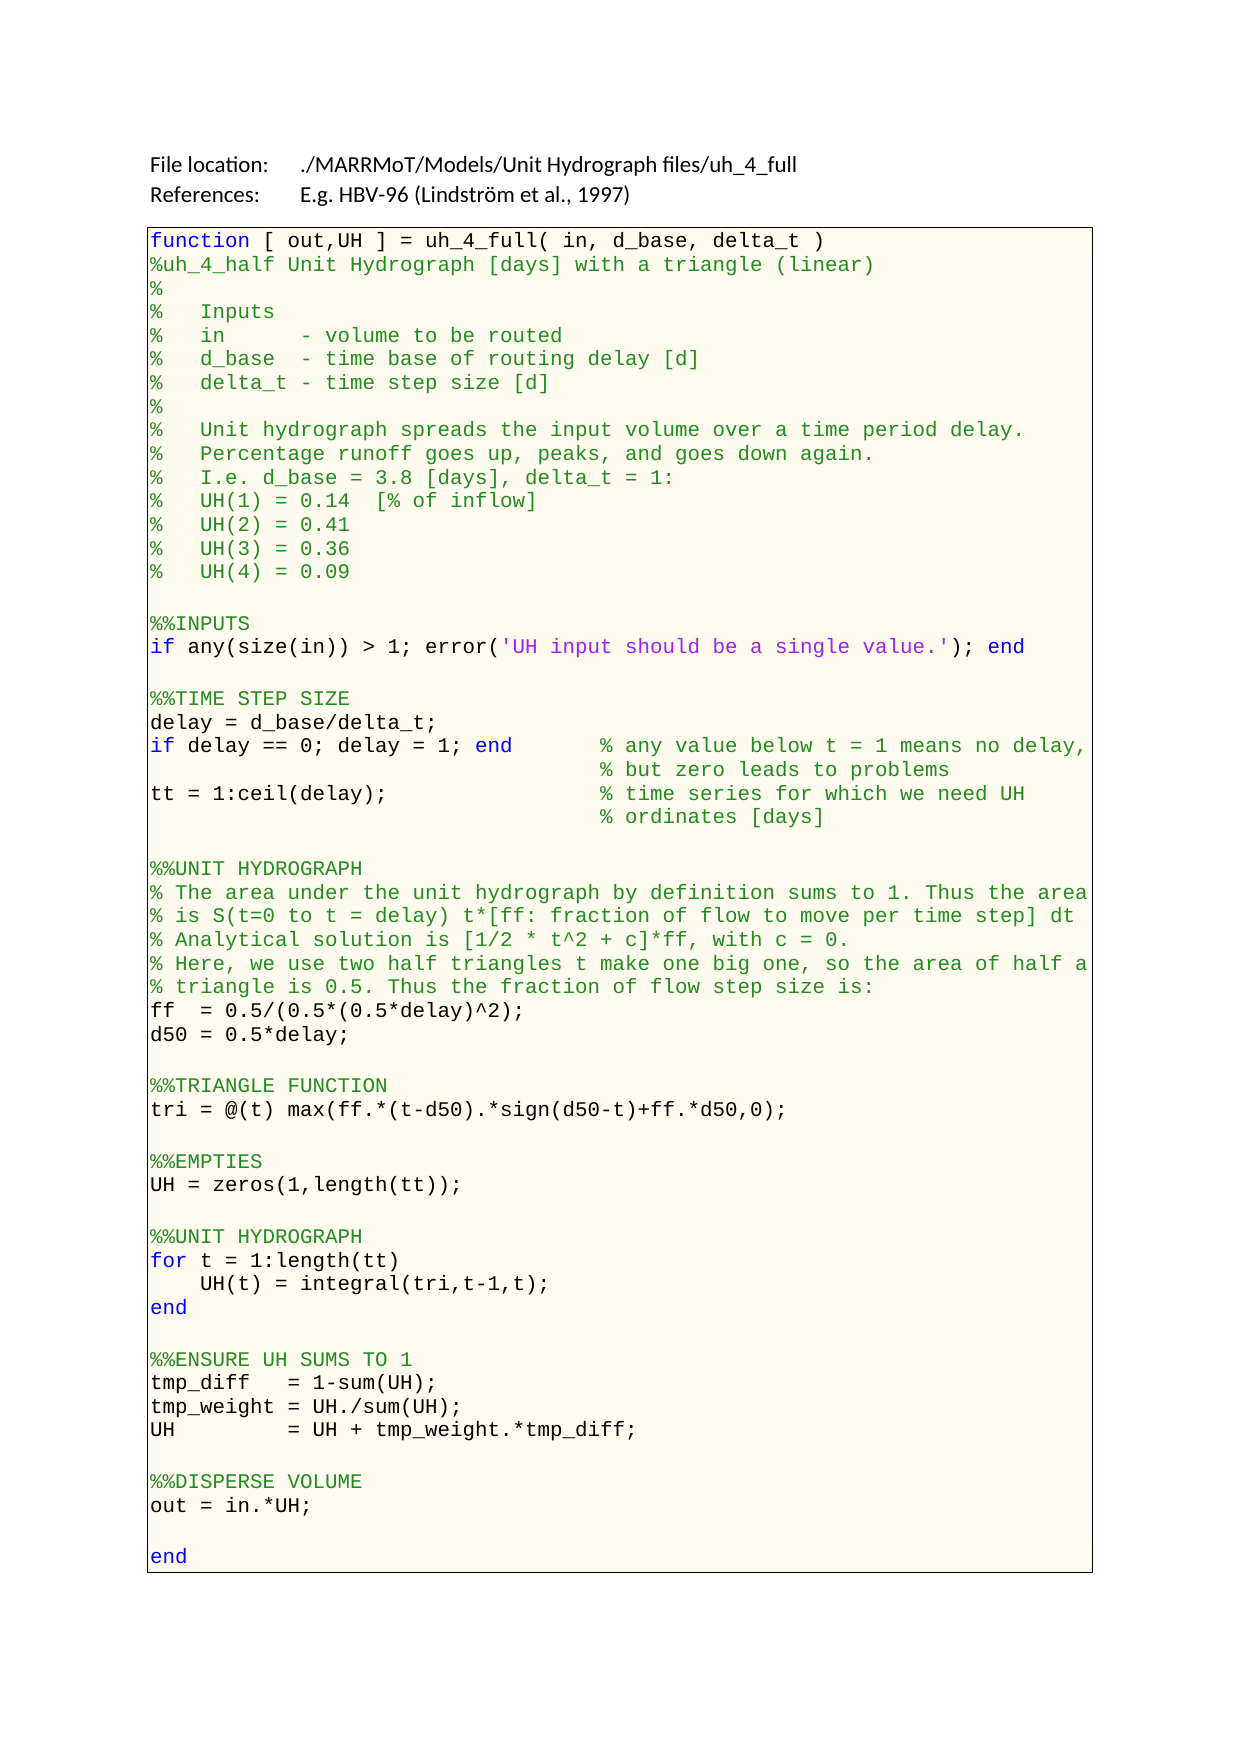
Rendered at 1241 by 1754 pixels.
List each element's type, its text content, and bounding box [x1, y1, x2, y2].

text %uh_4_half Unit Hydrograph [days] with a triangle (linear) [150, 254, 1090, 277]
text % The area under the unit hydrograph by definition sums to 1. Thus the area [150, 882, 1090, 905]
text d50 = 0.5*delay; [150, 1024, 1090, 1047]
text UH = UH + tmp_weight.*tmp_diff; [150, 1419, 1090, 1443]
text out = in.*UH; [150, 1495, 1090, 1518]
text delay = d_base/delta_t; [150, 712, 1090, 736]
text %%EMPTIES [150, 1151, 1090, 1174]
text end [148, 1543, 1092, 1572]
text %%ENSURE UH SUMS TO 1 [150, 1348, 1090, 1372]
text ff = 0.5/(0.5*(0.5*delay)^2); [150, 1000, 1090, 1024]
text % in - volume to be routed [150, 325, 1090, 348]
text % UH(2) = 0.41 [150, 514, 1090, 538]
text end [150, 1297, 1090, 1321]
text % Here, we use two half triangles t make one big one, so the area of half a [150, 953, 1090, 976]
text % ordinates [days] [150, 806, 1090, 830]
text % I.e. d_base = 3.8 [days], delta_t = 1: [150, 467, 1090, 490]
text for t = 1:length(tt) [150, 1249, 1090, 1273]
text % Percentage runoff goes up, peaks, and goes down again. [150, 443, 1090, 467]
text File location: ./MARRMoT/Models/Unit Hydrograph files/uh_4_full References: E.g. HBV-96 (Lindström et al., 1997) [150, 150, 1090, 208]
text if any(size(in)) > 1; error('UH input should be a single value.'); end [150, 637, 1090, 660]
text % triangle is 0.5. Thus the fraction of flow step size is: [150, 976, 1090, 1000]
text %%TRIANGLE FUNCTION [150, 1075, 1090, 1099]
text tt = 1:ceil(delay); % time series for which we need UH [150, 783, 1090, 806]
text % UH(4) = 0.09 [150, 561, 1090, 585]
text UH(t) = integral(tri,t-1,t); [150, 1273, 1090, 1297]
text % Inputs [150, 301, 1090, 325]
text % is S(t=0 to t = delay) t*[ff: fraction of flow to move per time step] dt [150, 905, 1090, 929]
text UH = zeros(1,length(tt)); [150, 1174, 1090, 1198]
text %%INPUTS [150, 613, 1090, 637]
text % delta_t - time step size [d] [150, 372, 1090, 396]
text % Unit hydrograph spreads the input volume over a time period delay. [150, 419, 1090, 443]
text % Analytical solution is [1/2 * t^2 + c]*ff, with c = 0. [150, 929, 1090, 953]
text function [ out,UH ] = uh_4_full( in, d_base, delta_t ) [148, 228, 1092, 254]
text tmp_diff = 1-sum(UH); [150, 1372, 1090, 1396]
text tri = @(t) max(ff.*(t-d50).*sign(d50-t)+ff.*d50,0); [150, 1099, 1090, 1123]
text % UH(3) = 0.36 [150, 538, 1090, 561]
text % [150, 277, 1090, 301]
text % d_base - time base of routing delay [d] [150, 348, 1090, 372]
text % [150, 396, 1090, 419]
text % UH(1) = 0.14 [% of inflow] [150, 490, 1090, 514]
text %%DISPERSE VOLUME [150, 1471, 1090, 1495]
text %%UNIT HYDROGRAPH [150, 858, 1090, 882]
text tmp_weight = UH./sum(UH); [150, 1396, 1090, 1419]
text % but zero leads to problems [150, 759, 1090, 783]
text %%TIME STEP SIZE [150, 688, 1090, 712]
text if delay == 0; delay = 1; end % any value below t = 1 means no delay, [150, 736, 1090, 759]
text %%UNIT HYDROGRAPH [150, 1226, 1090, 1249]
